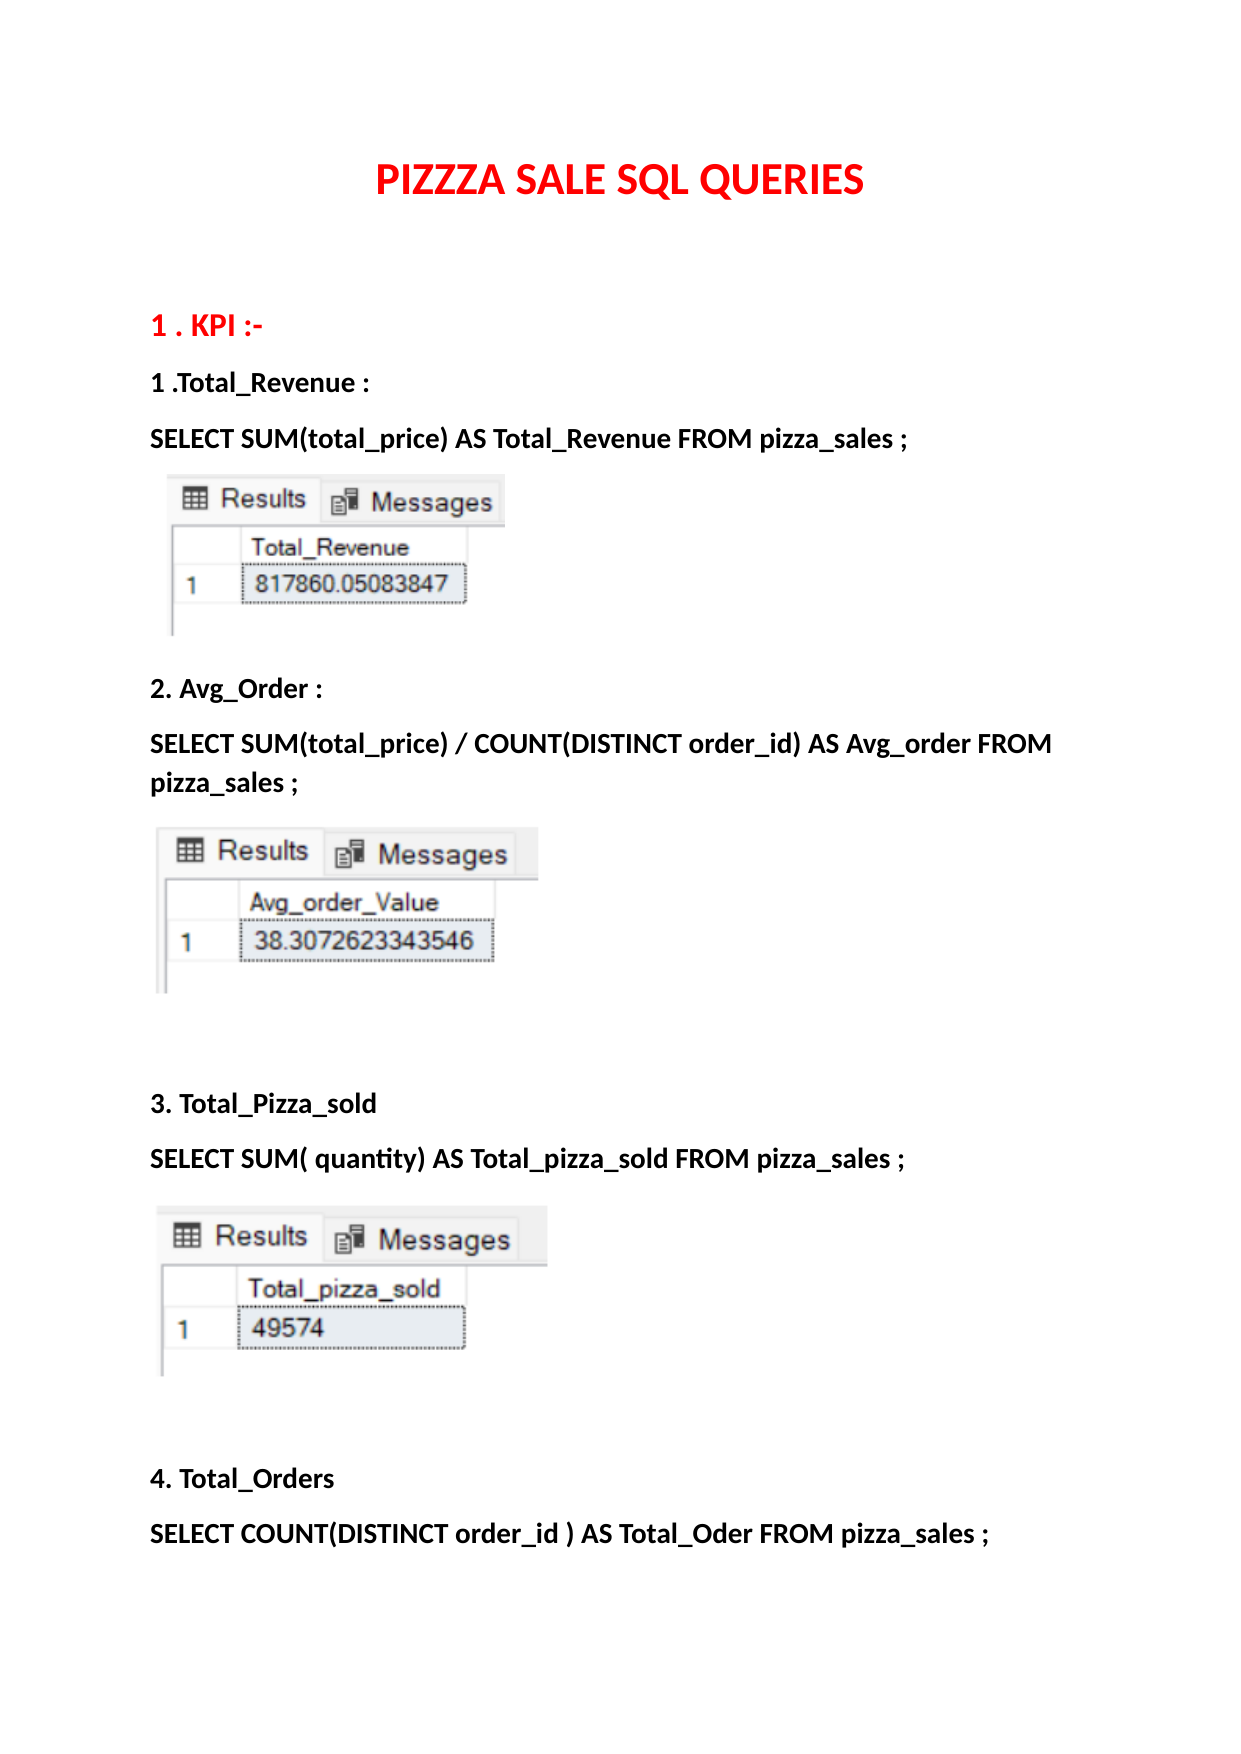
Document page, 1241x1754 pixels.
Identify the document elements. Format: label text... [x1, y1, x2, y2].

text 3. Total_Pizza_sold [150, 1085, 1090, 1121]
picture [150, 818, 550, 1011]
picture [150, 1195, 590, 1386]
text PIZZZA SALE SQL QUERIES [150, 150, 1090, 206]
text SELECT COUNT(DISTINCT order_id ) AS Total_Oder FROM pizza_sales ; [150, 1515, 1090, 1551]
text 1 . KPI :- [150, 304, 1090, 345]
text 4. Total_Orders [150, 1460, 1090, 1495]
text 2. Avg_Order : [150, 670, 1090, 706]
text SELECT SUM(total_price) / COUNT(DISTINCT order_id) AS Avg_order FROM pizza_sales ; [150, 725, 1090, 799]
text SELECT SUM(total_price) AS Total_Revenue FROM pizza_sales ; [150, 420, 1090, 455]
text 1 .Total_Revenue : [150, 364, 1090, 400]
text SELECT SUM( quantity) AS Total_pizza_sold FROM pizza_sales ; [150, 1140, 1090, 1176]
picture [150, 474, 505, 652]
